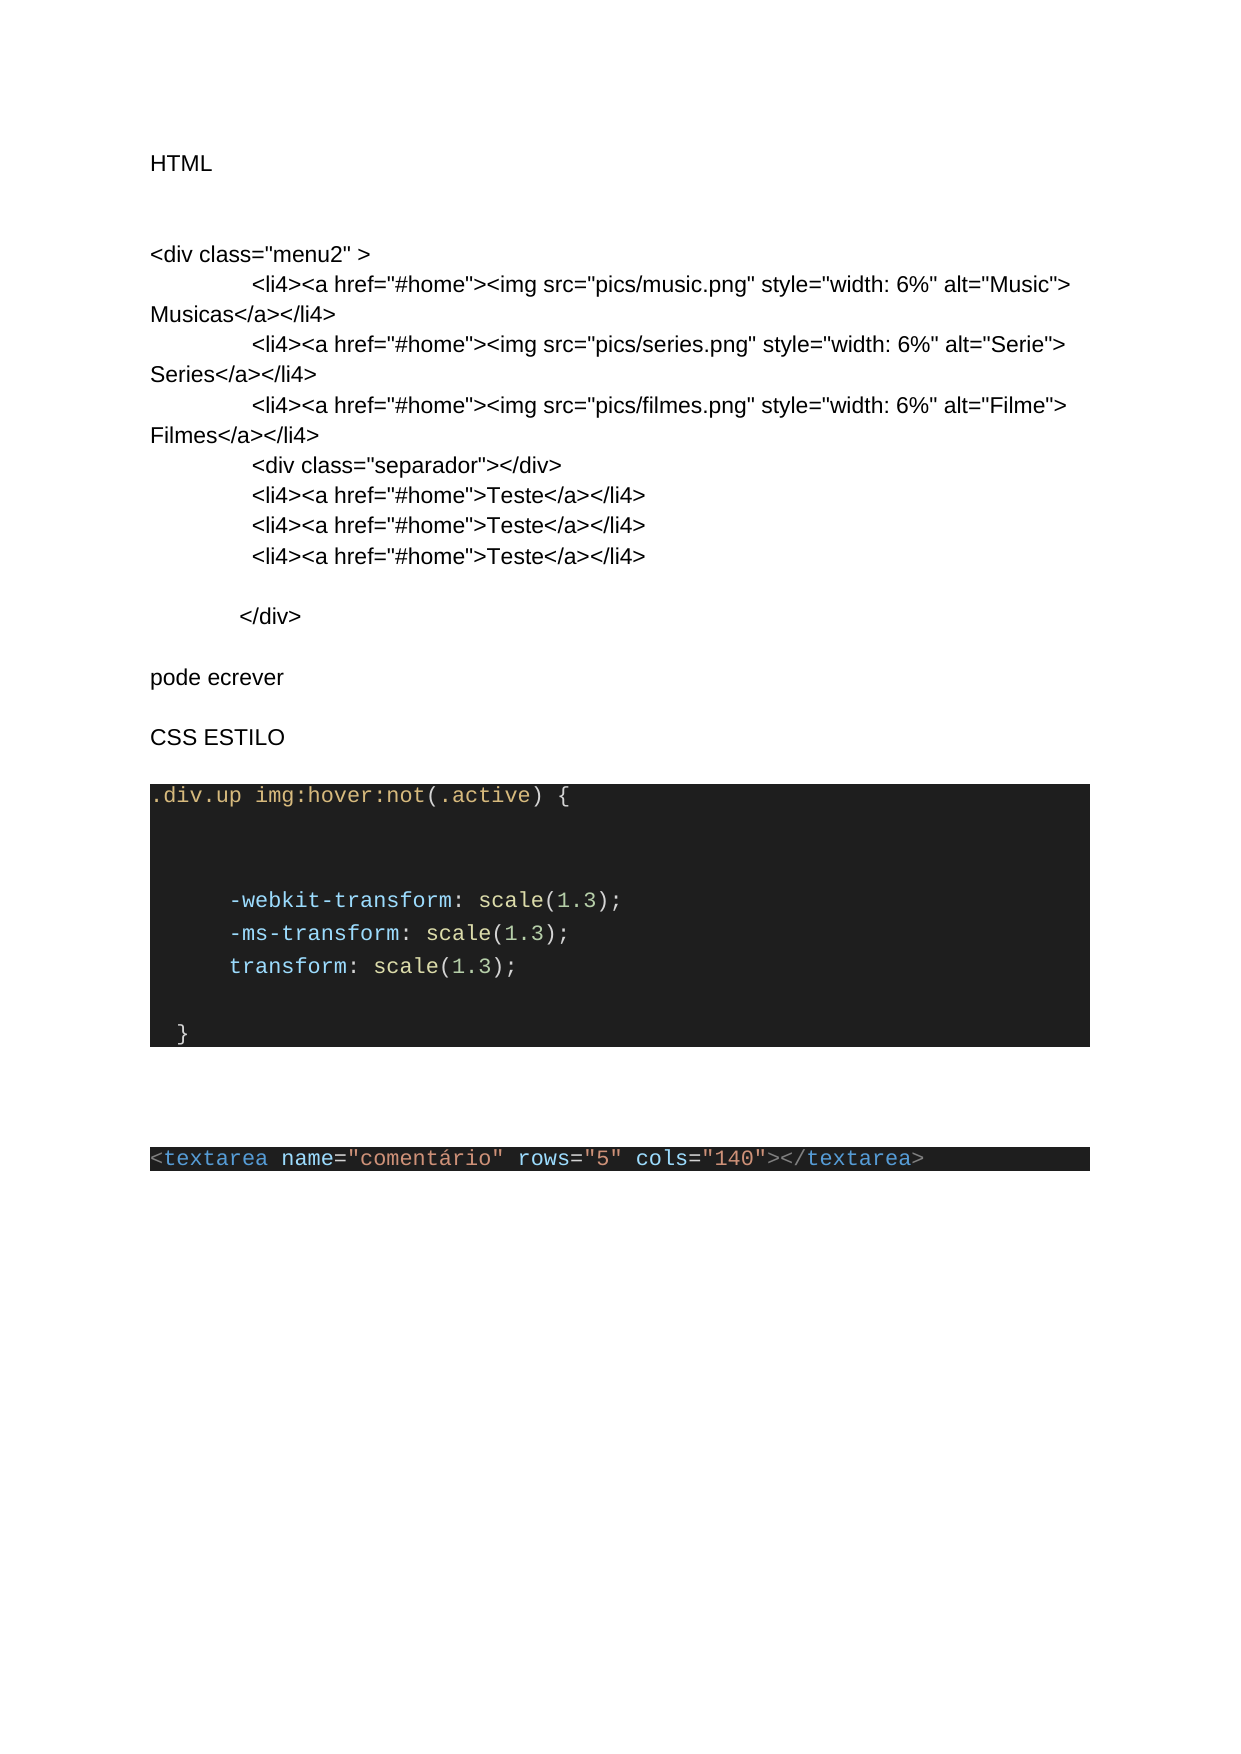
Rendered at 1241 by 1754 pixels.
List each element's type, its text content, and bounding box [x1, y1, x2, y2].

text <li4><a href="#home">Teste</a></li4> [150, 543, 1090, 569]
text <li4><a href="#home"><img src="pics/music.png" style="width: 6%" alt="Music"> Musicas</a></li4> [150, 271, 1090, 327]
text transform: scale(1.3); [150, 956, 1090, 981]
text -webkit-transform: scale(1.3); [150, 889, 1090, 914]
text <div class="separador"></div> [150, 452, 1090, 478]
text -ms-transform: scale(1.3); [150, 922, 1090, 947]
text pode ecrever [150, 663, 1090, 690]
text <li4><a href="#home"><img src="pics/filmes.png" style="width: 6%" alt="Filme"> Filmes</a></li4> [150, 392, 1090, 448]
text <li4><a href="#home">Teste</a></li4> [150, 512, 1090, 539]
text <textarea name="comentário" rows="5" cols="140"></textarea> [150, 1147, 1090, 1171]
text <li4><a href="#home"><img src="pics/series.png" style="width: 6%" alt="Serie"> Series</a></li4> [150, 331, 1090, 388]
text } [150, 1023, 1090, 1047]
text CSS ESTILO [150, 724, 1090, 750]
text <li4><a href="#home">Teste</a></li4> [150, 482, 1090, 509]
text .div.up img:hover:not(.active) { [150, 784, 1090, 809]
text </div> [150, 603, 1090, 629]
text <div class="menu2" > [150, 241, 1090, 267]
text HTML [150, 150, 1090, 176]
